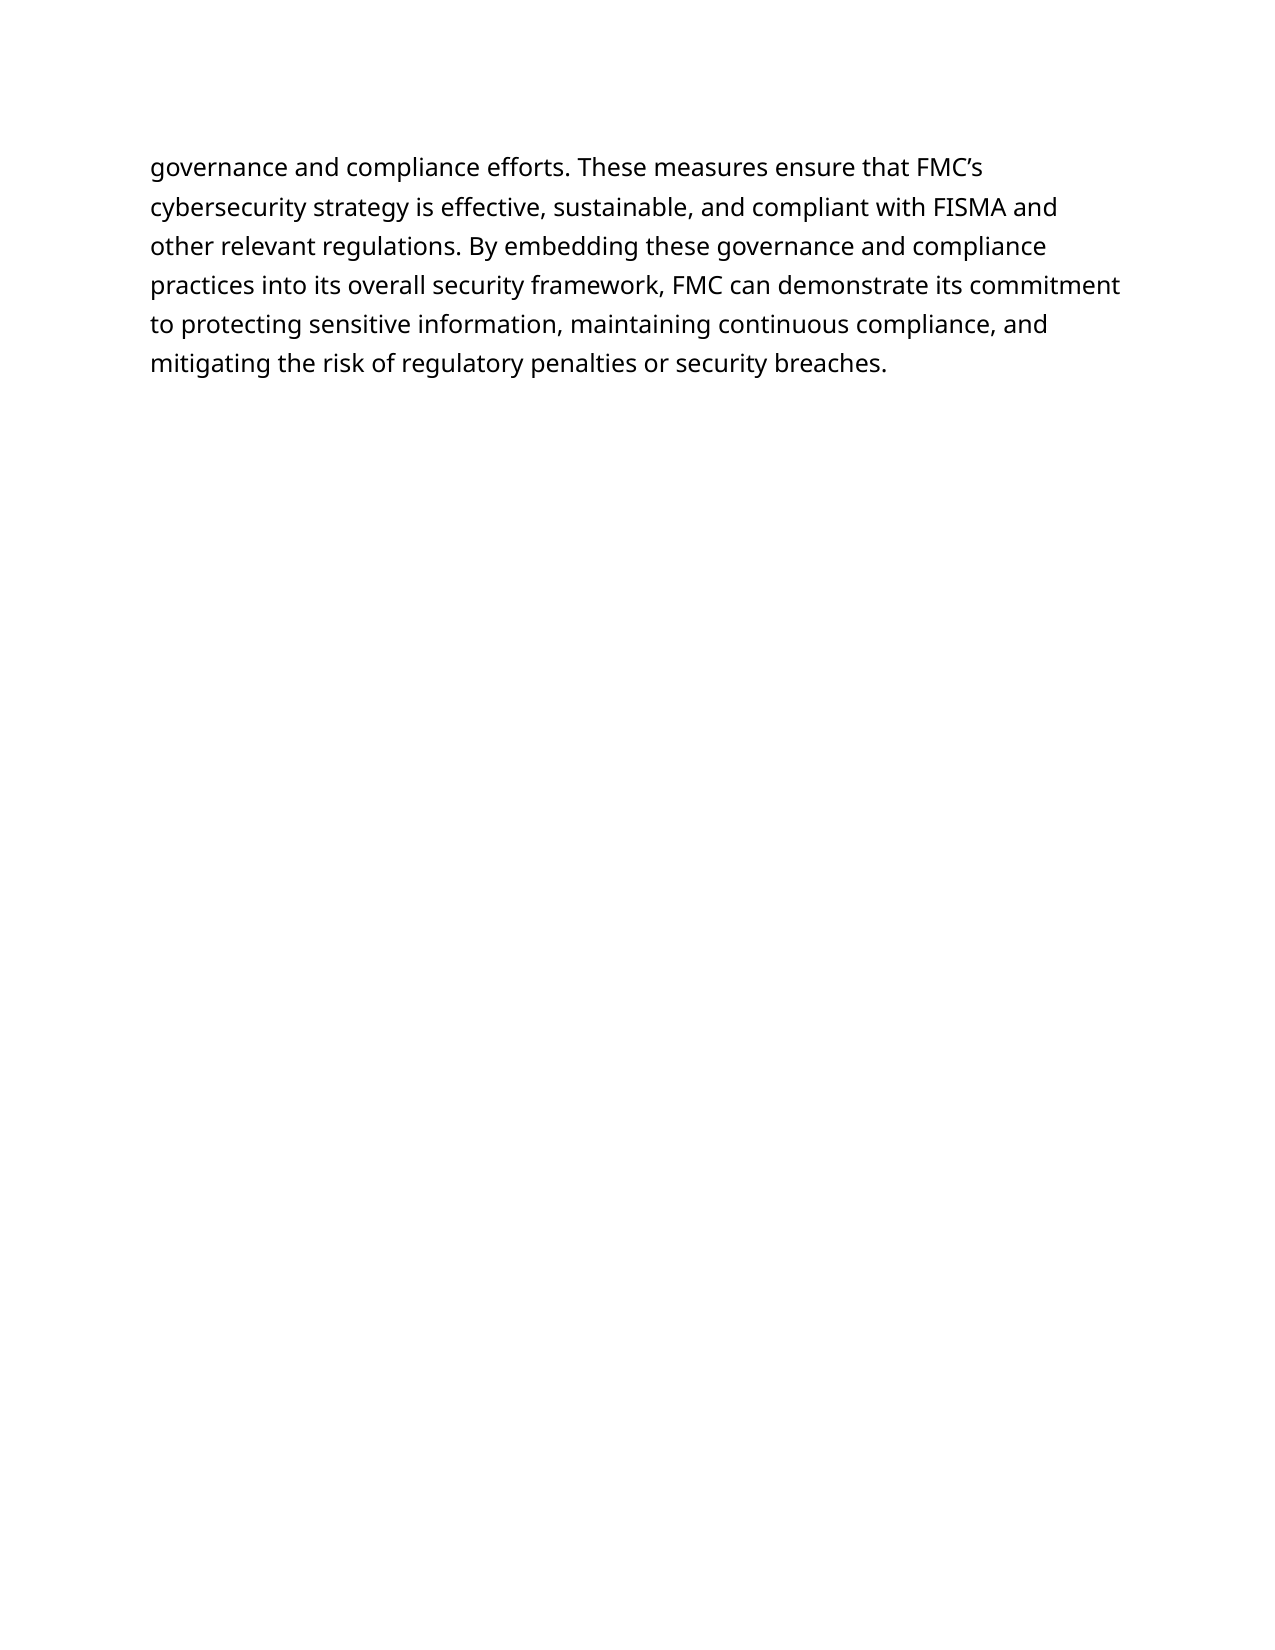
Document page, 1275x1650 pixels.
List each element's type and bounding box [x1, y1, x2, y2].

text [150, 150, 1125, 380]
